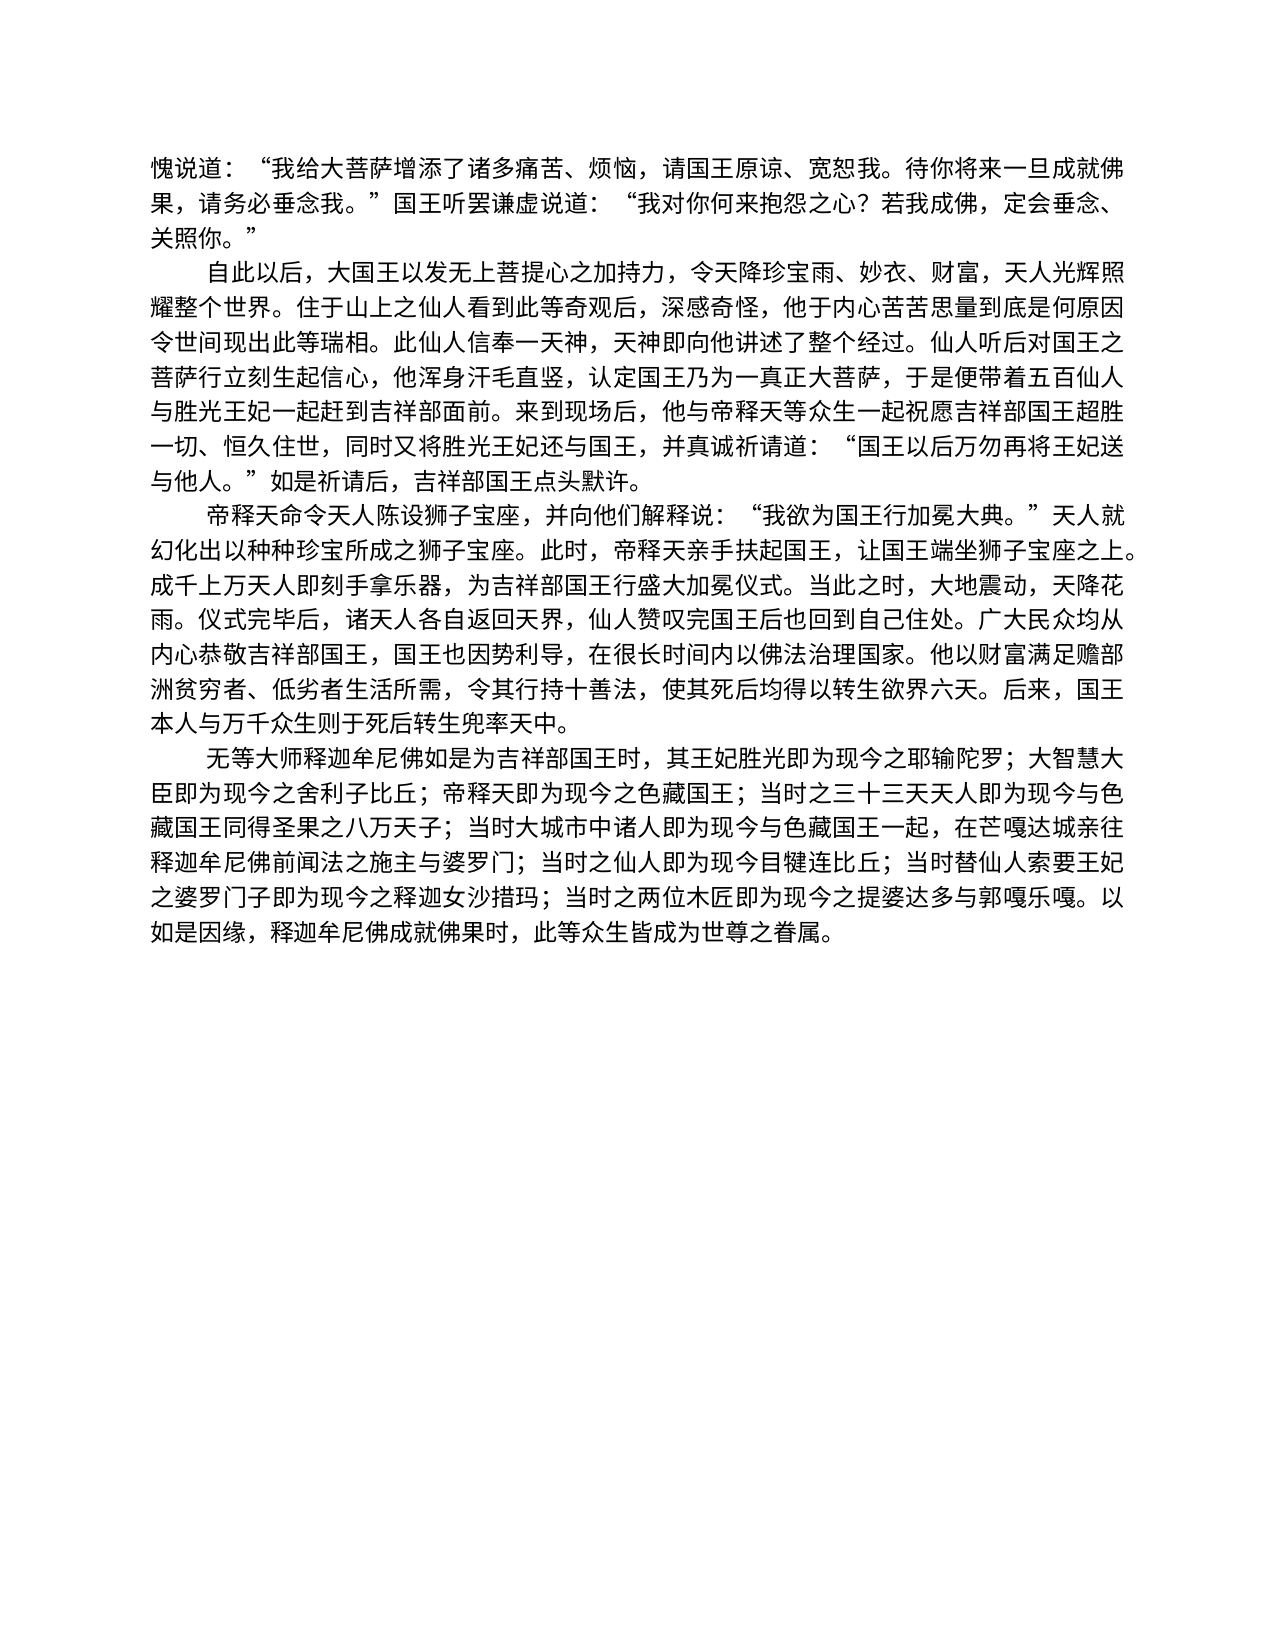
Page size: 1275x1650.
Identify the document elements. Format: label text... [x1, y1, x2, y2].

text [150, 150, 1125, 254]
text 自此以后，大国王以发无上菩提心之加持力，令天降珍宝雨、妙衣、财富，天人光辉照耀整个世界。住于山上之仙人看到此等奇观后，深感奇怪，他于内心苦苦思量到底是何原因令世间现出此等瑞相。此仙人信奉一天神，天神即向他讲述了整个经过。仙人听后对国王之菩萨行立刻生起信心，他浑身汗毛直竖，认定国王乃为一真正大菩萨，于是便带着五百仙人与胜光王妃一起赶到吉祥部面前。来到现场后，他与帝释天等众生一起祝愿吉祥部国王超胜一切、恒久住世，同时又将胜光王妃还与国王，并真诚祈请道：“国王以后万勿再将王妃送与他人。”如是祈请后，吉祥部国王点头默许。 [150, 254, 1125, 497]
text 帝释天命令天人陈设狮子宝座，并向他们解释说：“我欲为国王行加冕大典。”天人就幻化出以种种珍宝所成之狮子宝座。此时，帝释天亲手扶起国王，让国王端坐狮子宝座之上。成千上万天人即刻手拿乐器，为吉祥部国王行盛大加冕仪式。当此之时，大地震动，天降花雨。仪式完毕后，诸天人各自返回天界，仙人赞叹完国王后也回到自己住处。广大民众均从内心恭敬吉祥部国王，国王也因势利导，在很长时间内以佛法治理国家。他以财富满足赡部洲贫穷者、低劣者生活所需，令其行持十善法，使其死后均得以转生欲界六天。后来，国王本人与万千众生则于死后转生兜率天中。 [150, 497, 1125, 740]
text 无等大师释迦牟尼佛如是为吉祥部国王时，其王妃胜光即为现今之耶输陀罗；大智慧大臣即为现今之舍利子比丘；帝释天即为现今之色藏国王；当时之三十三天天人即为现今与色藏国王同得圣果之八万天子；当时大城市中诸人即为现今与色藏国王一起，在芒嘎达城亲往释迦牟尼佛前闻法之施主与婆罗门；当时之仙人即为现今目犍连比丘；当时替仙人索要王妃之婆罗门子即为现今之释迦女沙措玛；当时之两位木匠即为现今之提婆达多与郭嘎乐嘎。以如是因缘，释迦牟尼佛成就佛果时，此等众生皆成为世尊之眷属。 [150, 740, 1125, 948]
